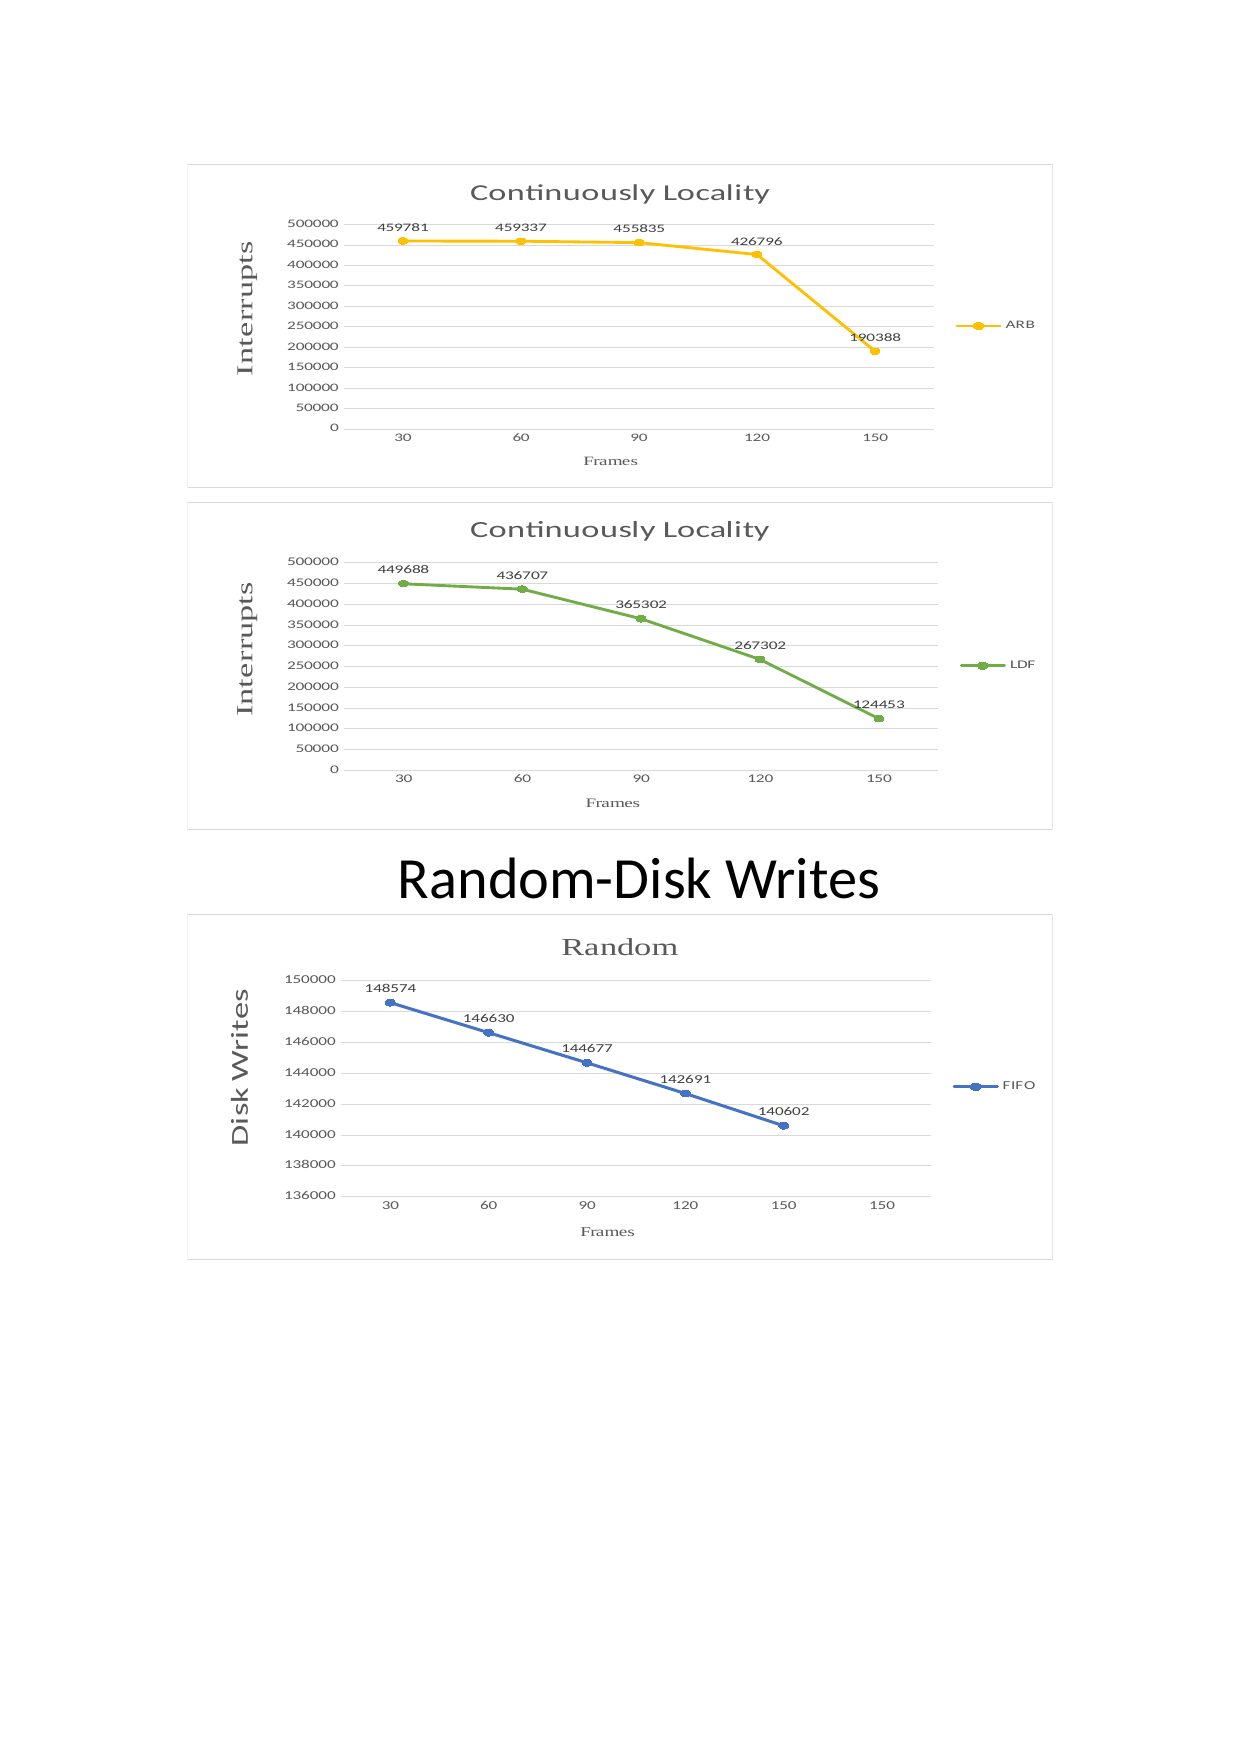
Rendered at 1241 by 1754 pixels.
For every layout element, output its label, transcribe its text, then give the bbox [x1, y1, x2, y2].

list Random-Disk Writes [225, 839, 1053, 914]
